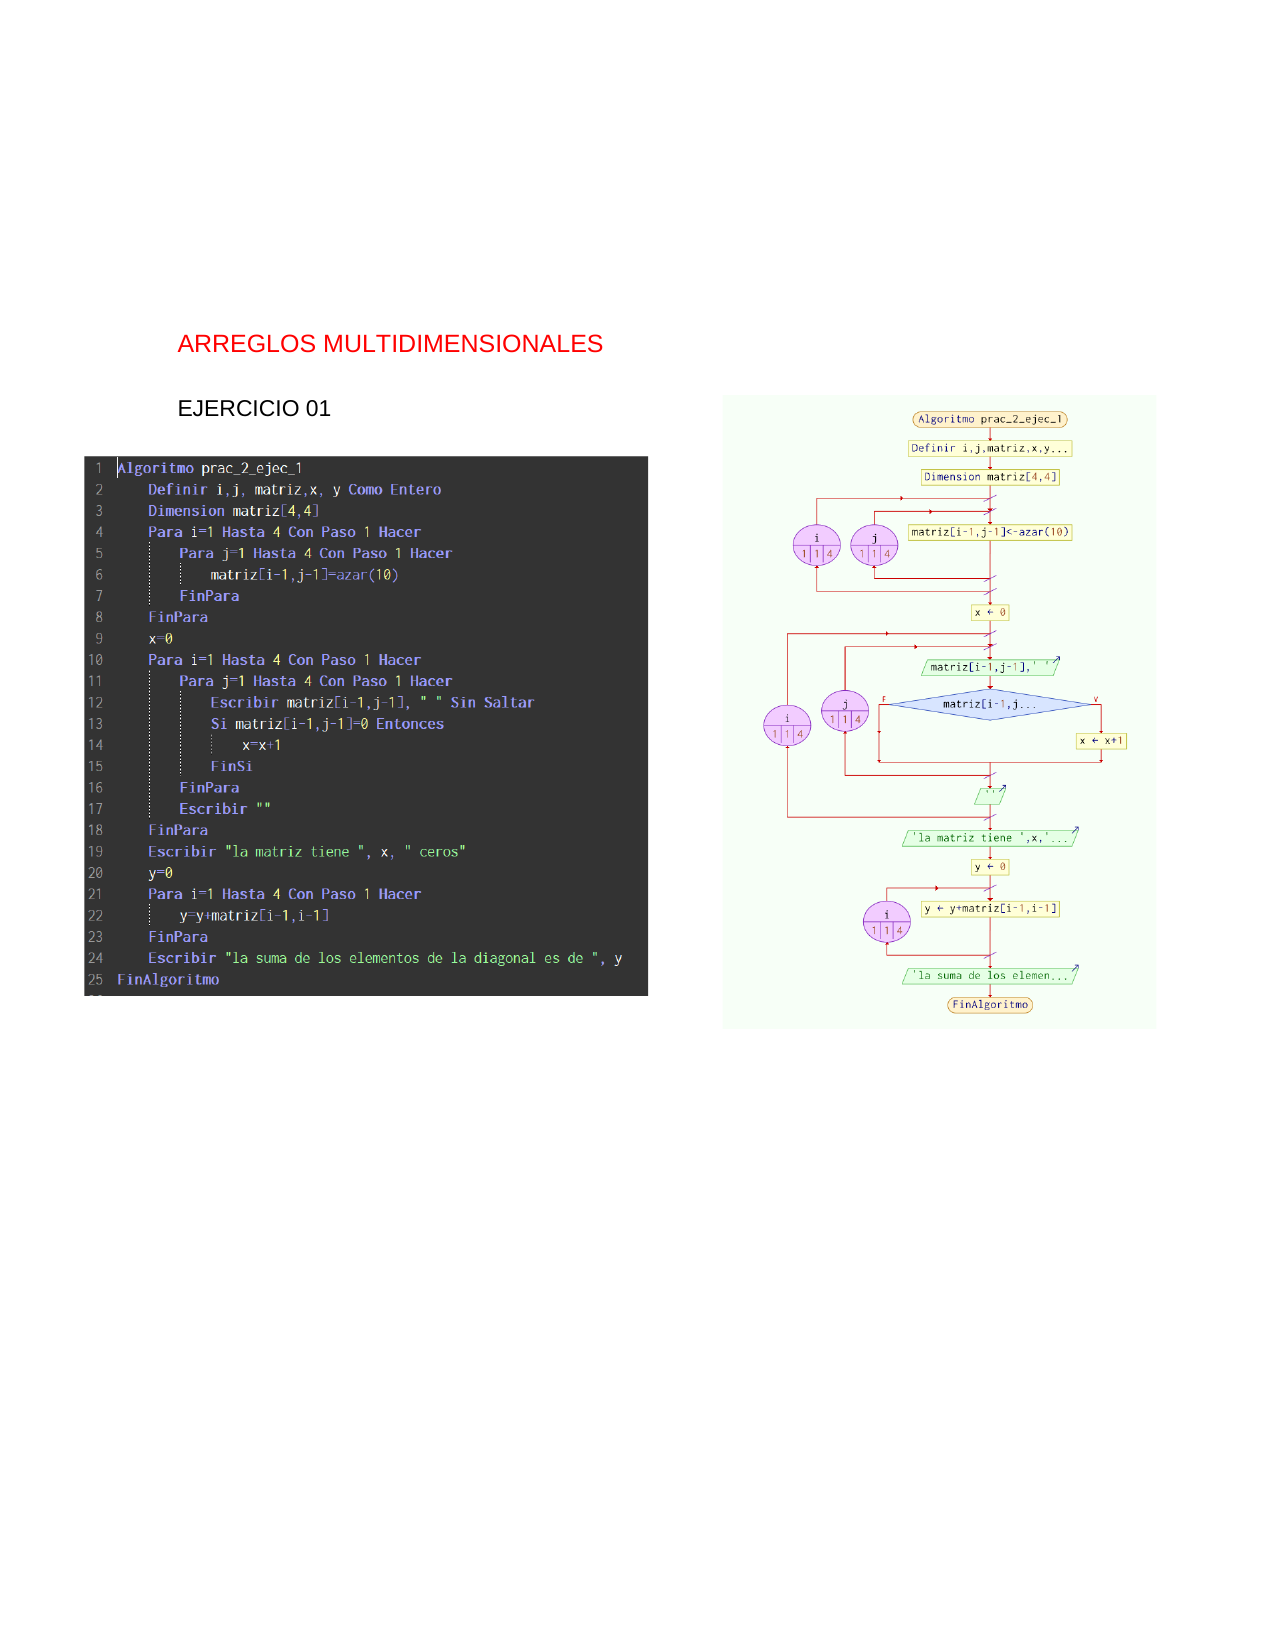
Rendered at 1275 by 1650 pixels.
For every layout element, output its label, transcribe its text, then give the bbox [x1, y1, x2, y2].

text ARREGLOS MULTIDIMENSIONALES [177, 329, 1098, 358]
text EJERCICIO 01 [177, 395, 722, 421]
picture [722, 395, 1157, 1029]
picture [84, 456, 649, 996]
